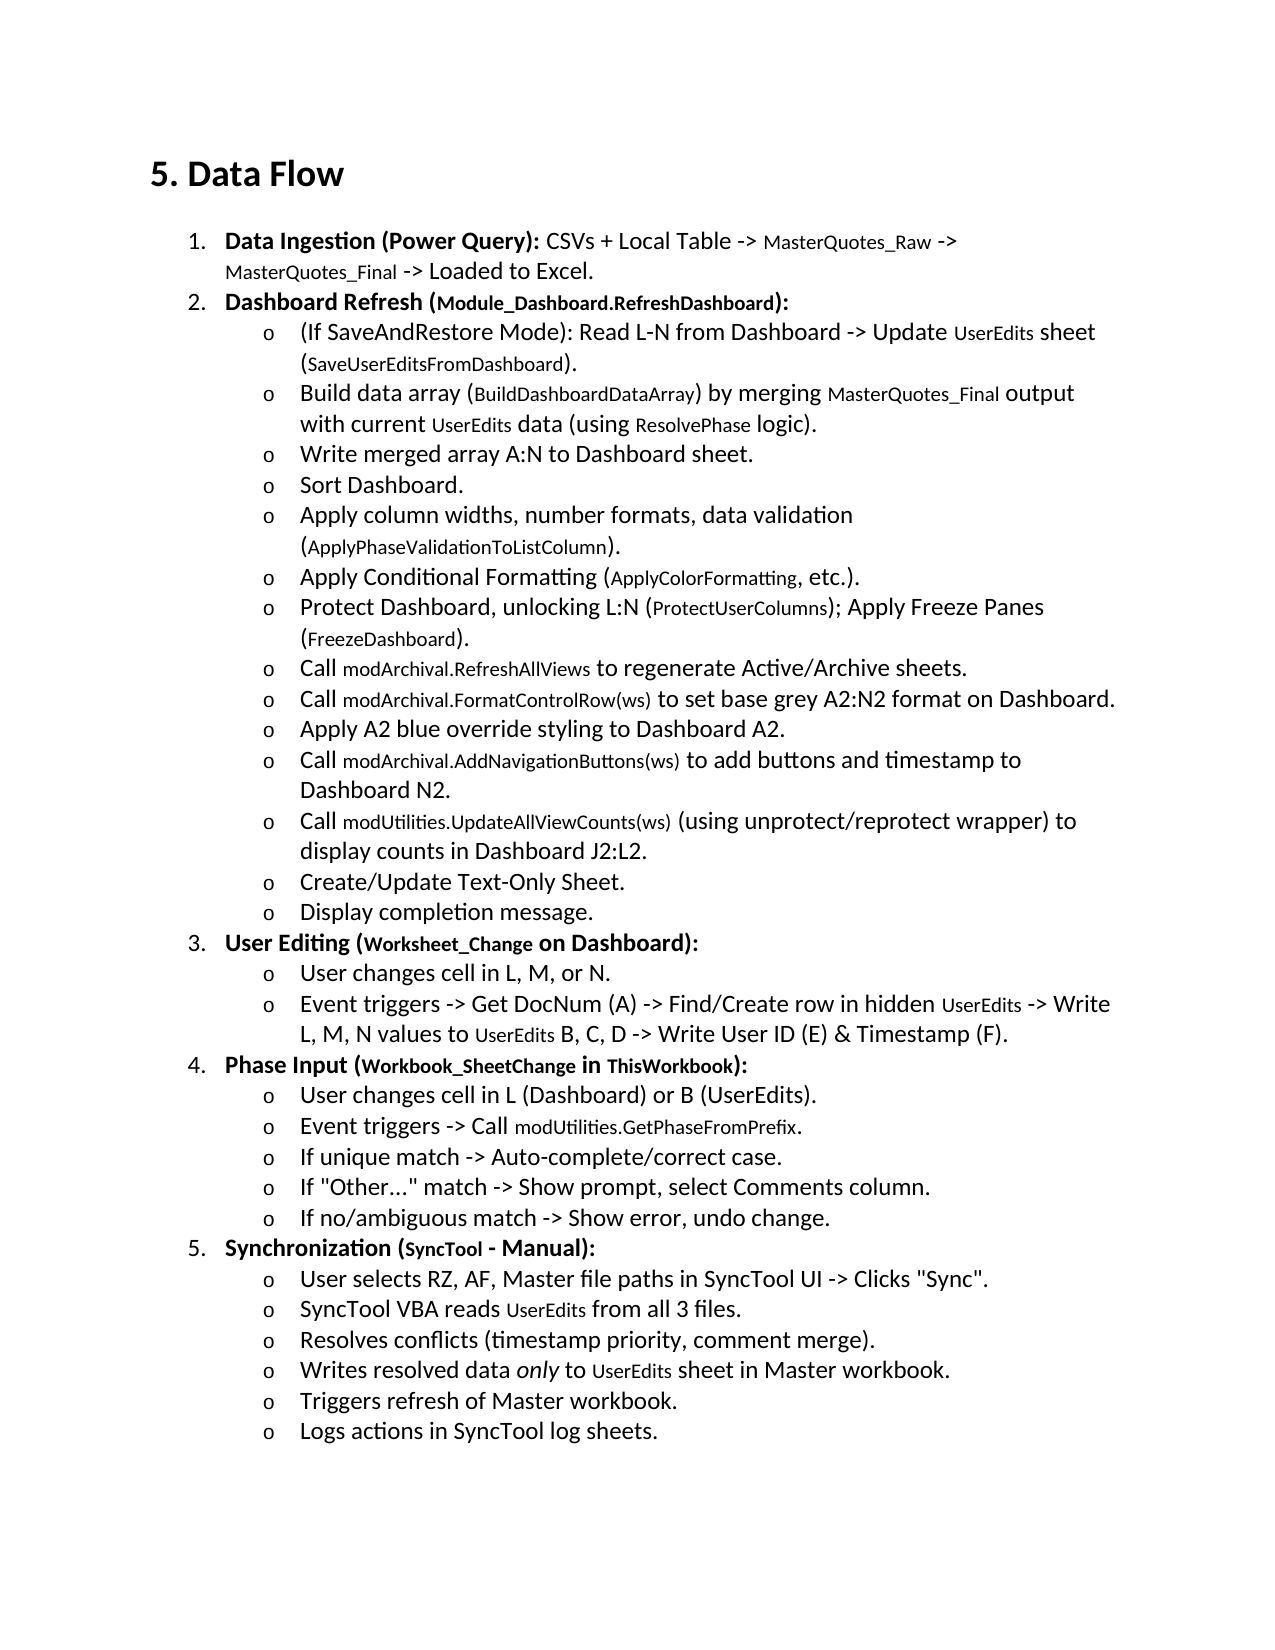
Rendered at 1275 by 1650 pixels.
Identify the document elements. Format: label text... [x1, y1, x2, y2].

list User changes cell in L, M, or N. [262, 957, 1125, 988]
list Event triggers -> Call modUtilities.GetPhaseFromPrefix. [262, 1110, 1125, 1141]
list Display completion message. [262, 896, 1125, 927]
list Data Ingestion (Power Query): CSVs + Local Table -> MasterQuotes_Raw -> MasterQuotes_Final -> Loaded to Excel. [187, 225, 1125, 286]
list Call modArchival.FormatControlRow(ws) to set base grey A2:N2 format on Dashboard. [262, 683, 1125, 713]
list Write merged array A:N to Dashboard sheet. [262, 439, 1125, 469]
list Call modUtilities.UpdateAllViewCounts(ws) (using unprotect/reprotect wrapper) to display counts in Dashboard J2:L2. [262, 805, 1125, 866]
list Event triggers -> Get DocNum (A) -> Find/Create row in hidden UserEdits -> Write L, M, N values to UserEdits B, C, D -> Write User ID (E) & Timestamp (F). [262, 988, 1125, 1049]
list Apply A2 blue override styling to Dashboard A2. [262, 713, 1125, 744]
list User selects RZ, AF, Master file paths in SyncTool UI -> Clicks "Sync". [262, 1263, 1125, 1293]
list Dashboard Refresh (Module_Dashboard.RefreshDashboard): [187, 286, 1125, 317]
list Create/Update Text-Only Sheet. [262, 866, 1125, 896]
list SyncTool VBA reads UserEdits from all 3 files. [262, 1293, 1125, 1324]
list If "Other..." match -> Show prompt, select Comments column. [262, 1171, 1125, 1202]
list If no/ambiguous match -> Show error, undo change. [262, 1202, 1125, 1232]
list Synchronization (SyncTool - Manual): [187, 1232, 1125, 1263]
list User Editing (Worksheet_Change on Dashboard): [187, 927, 1125, 957]
list (If SaveAndRestore Mode): Read L-N from Dashboard -> Update UserEdits sheet (SaveUserEditsFromDashboard). [262, 317, 1125, 378]
list Call modArchival.AddNavigationButtons(ws) to add buttons and timestamp to Dashboard N2. [262, 744, 1125, 805]
list Apply Conditional Formatting (ApplyColorFormatting, etc.). [262, 561, 1125, 591]
list Build data array (BuildDashboardDataArray) by merging MasterQuotes_Final output with current UserEdits data (using ResolvePhase logic). [262, 378, 1125, 439]
list Protect Dashboard, unlocking L:N (ProtectUserColumns); Apply Freeze Panes (FreezeDashboard). [262, 591, 1125, 652]
list If unique match -> Auto-complete/correct case. [262, 1141, 1125, 1171]
list Apply column widths, number formats, data validation (ApplyPhaseValidationToListColumn). [262, 500, 1125, 561]
list Logs actions in SyncTool log sheets. [262, 1415, 1125, 1446]
list Call modArchival.RefreshAllViews to regenerate Active/Archive sheets. [262, 652, 1125, 683]
list Sort Dashboard. [262, 469, 1125, 500]
list Resolves conflicts (timestamp priority, comment merge). [262, 1324, 1125, 1354]
list Triggers refresh of Master workbook. [262, 1385, 1125, 1415]
list Phase Input (Workbook_SheetChange in ThisWorkbook): [187, 1049, 1125, 1079]
list User changes cell in L (Dashboard) or B (UserEdits). [262, 1079, 1125, 1110]
text 5. Data Flow [150, 150, 1125, 196]
list Writes resolved data only to UserEdits sheet in Master workbook. [262, 1354, 1125, 1385]
